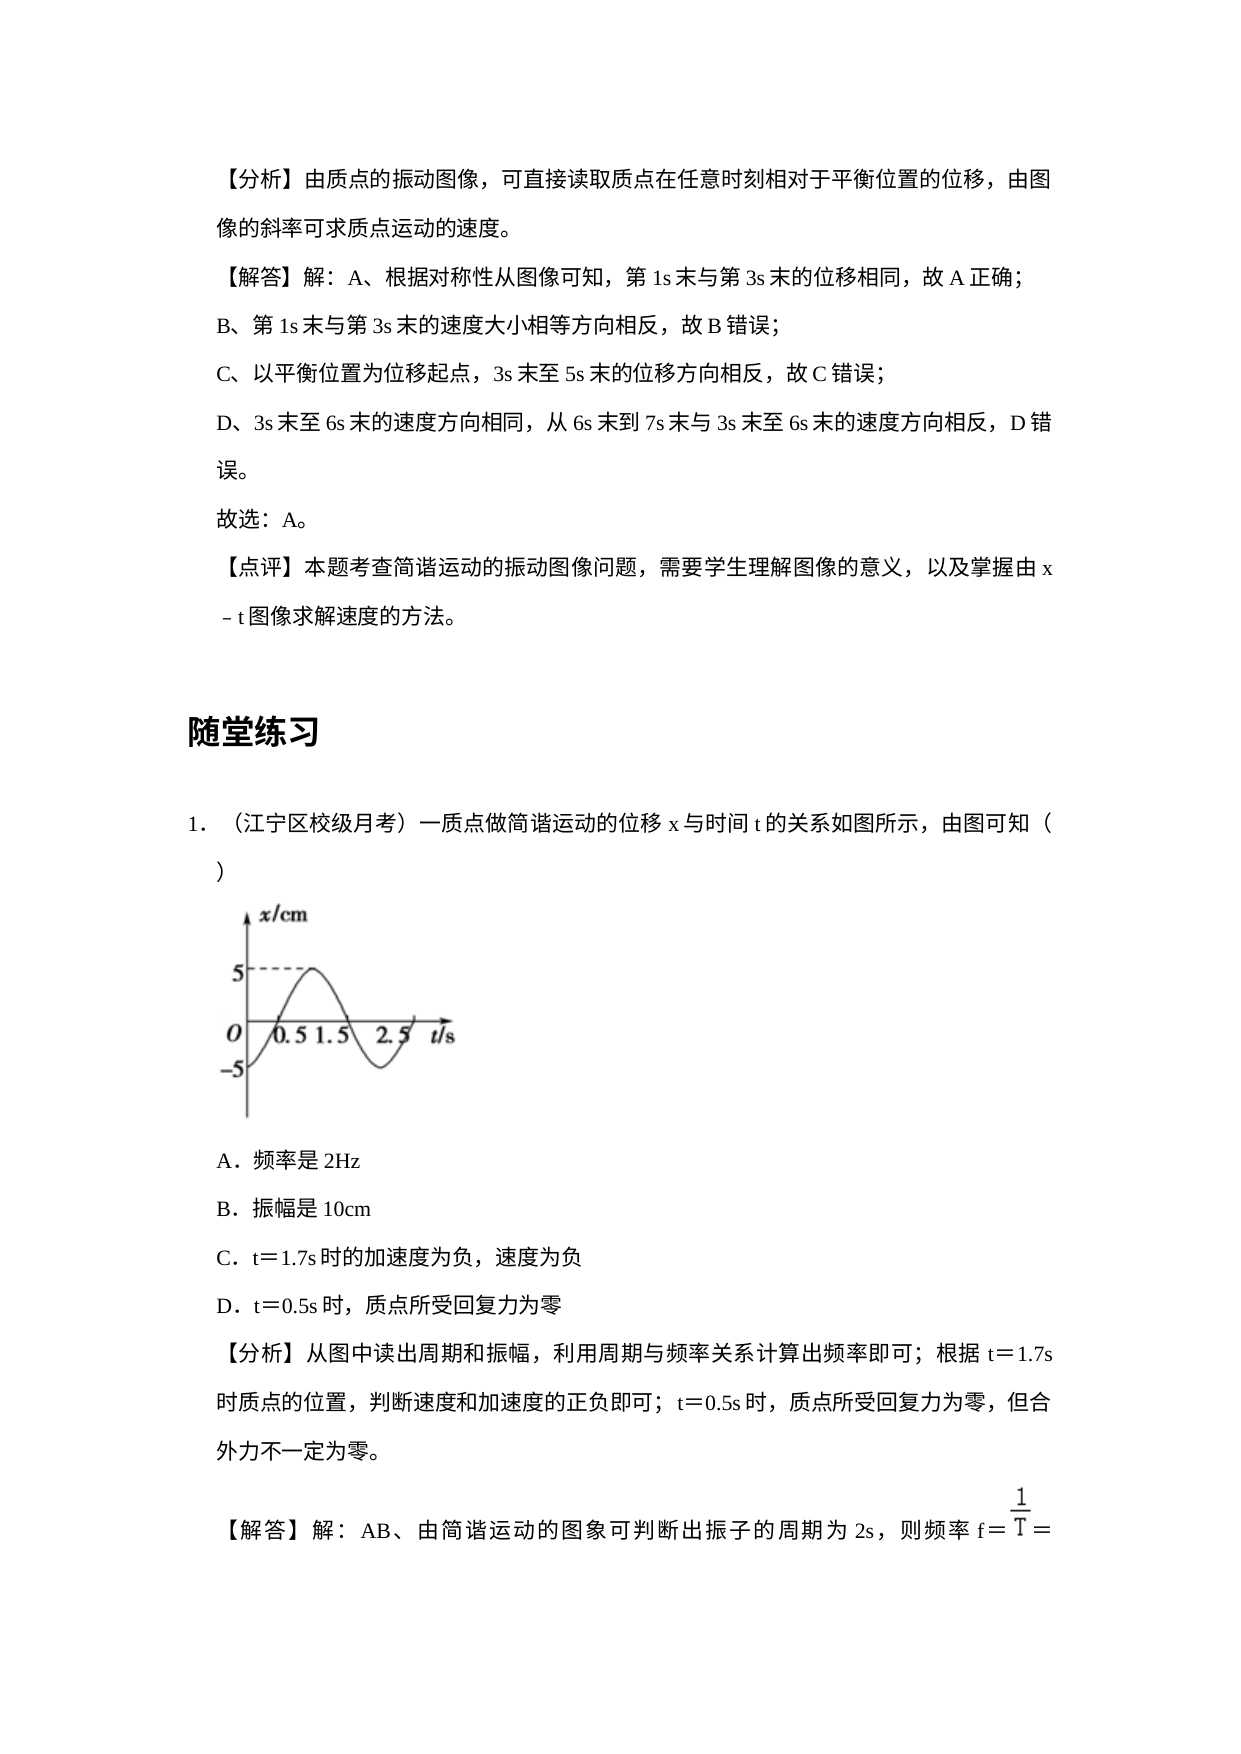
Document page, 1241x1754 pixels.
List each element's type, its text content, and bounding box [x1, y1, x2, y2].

text 故选：A。 [216, 501, 1053, 534]
text 1．（江宁区校级月考）一质点做简谐运动的位移x与时间t的关系如图所示，由图可知（ ） [187, 806, 1053, 887]
text A．频率是2Hz [187, 1143, 1053, 1175]
text 【分析】由质点的振动图像，可直接读取质点在任意时刻相对于平衡位置的位移，由图像的斜率可求质点运动的速度。 [216, 162, 1053, 243]
text 【分析】从图中读出周期和振幅，利用周期与频率关系计算出频率即可；根据t＝1.7s时质点的位置，判断速度和加速度的正负即可；t＝0.5s时，质点所受回复力为零，但合外力不一定为零。 [216, 1336, 1053, 1466]
text C、以平衡位置为位移起点，3s末至5s末的位移方向相反，故C错误； [216, 356, 1053, 388]
text 【点评】本题考查简谐运动的振动图像问题，需要学生理解图像的意义，以及掌握由x﹣t图像求解速度的方法。 [216, 549, 1053, 631]
subtitle 随堂练习 [187, 706, 1053, 754]
text 【解答】解：A、根据对称性从图像可知，第1s末与第3s末的位移相同，故A正确； [216, 259, 1053, 292]
text D、3s末至6s末的速度方向相同，从6s末到7s末与3s末至6s末的速度方向相反，D错误。 [216, 404, 1053, 485]
picture [216, 902, 460, 1123]
text C．t＝1.7s时的加速度为负，速度为负 [187, 1239, 1053, 1272]
text D．t＝0.5s时，质点所受回复力为零 [187, 1288, 1053, 1320]
text B．振幅是10cm [187, 1191, 1053, 1223]
text B、第1s末与第3s末的速度大小相等方向相反，故B错误； [216, 307, 1053, 340]
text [216, 1482, 1053, 1547]
picture [1010, 1483, 1031, 1539]
